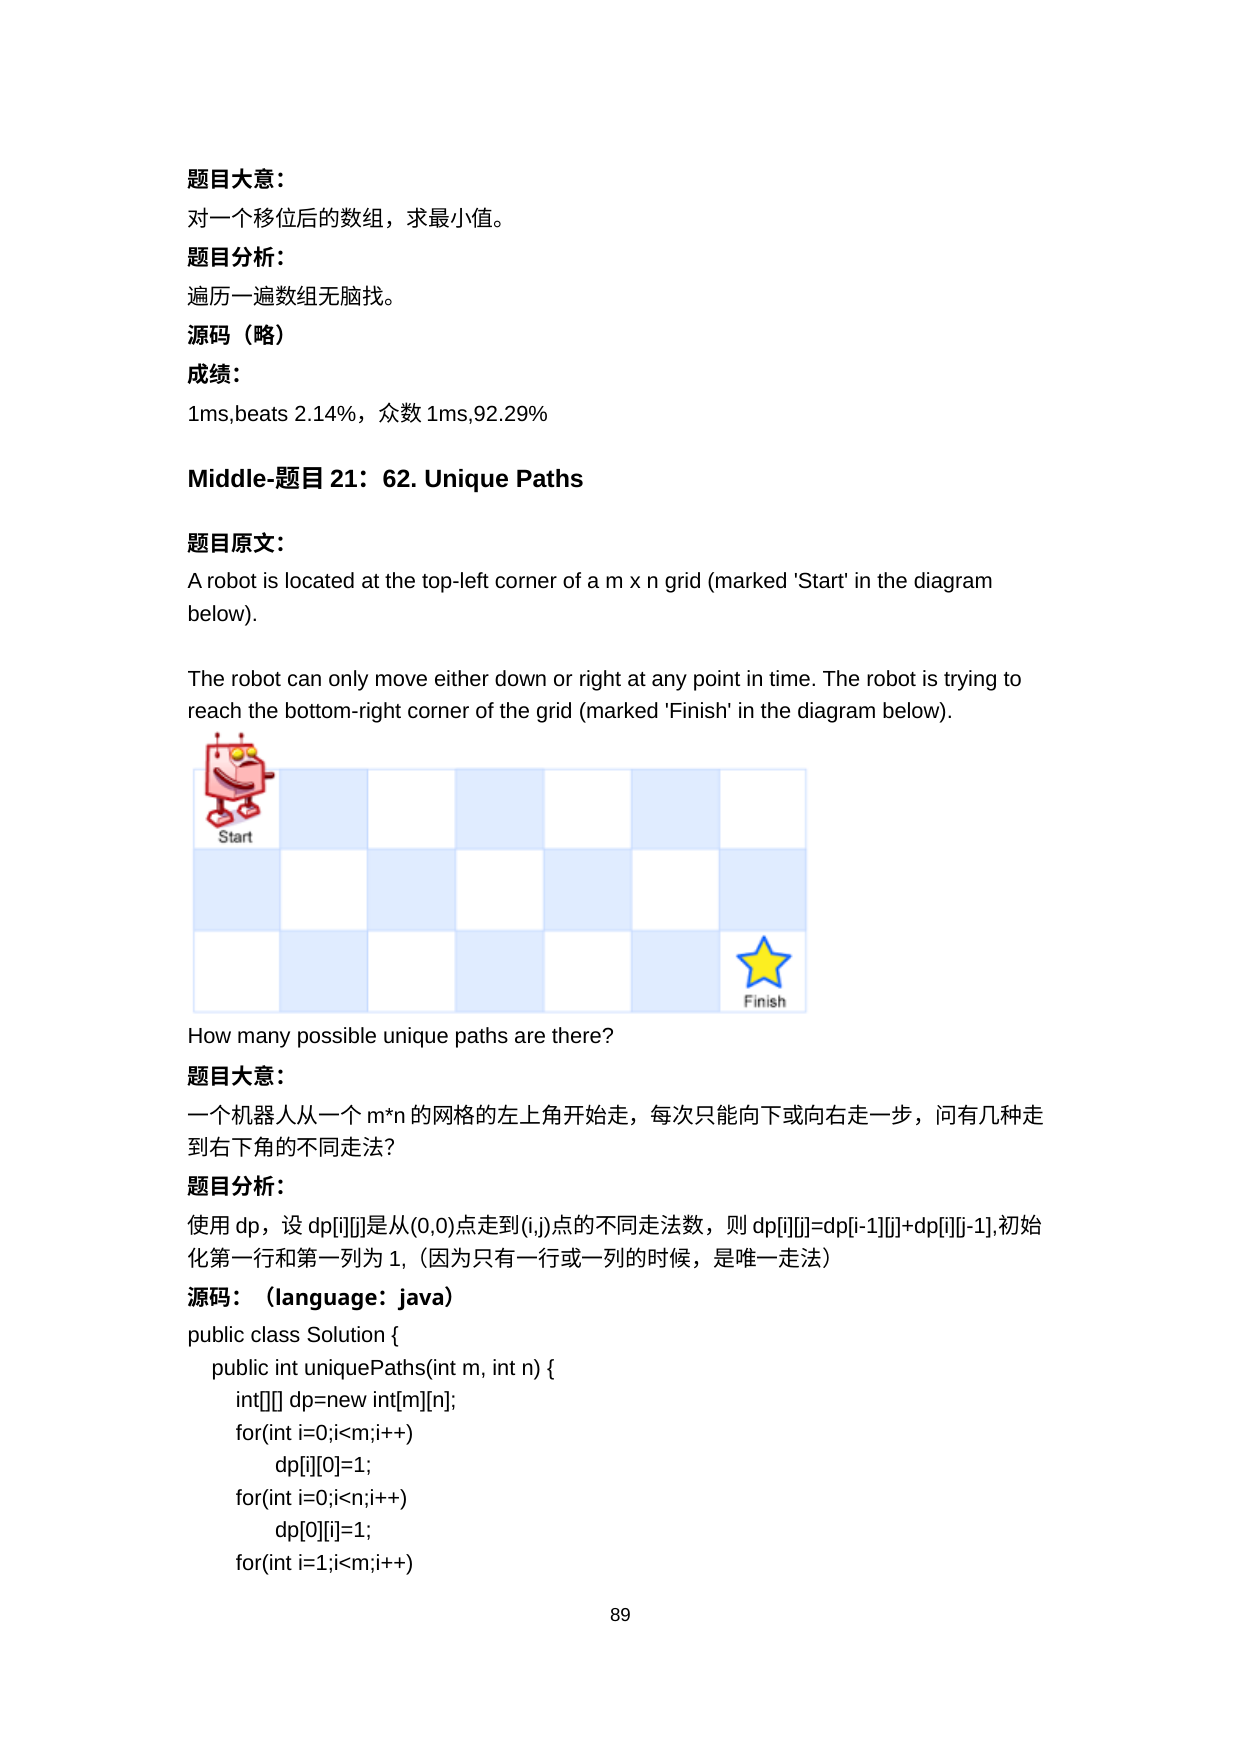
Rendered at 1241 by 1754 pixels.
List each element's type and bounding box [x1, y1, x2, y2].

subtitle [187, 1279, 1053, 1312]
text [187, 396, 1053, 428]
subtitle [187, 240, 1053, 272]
picture [187, 730, 813, 1017]
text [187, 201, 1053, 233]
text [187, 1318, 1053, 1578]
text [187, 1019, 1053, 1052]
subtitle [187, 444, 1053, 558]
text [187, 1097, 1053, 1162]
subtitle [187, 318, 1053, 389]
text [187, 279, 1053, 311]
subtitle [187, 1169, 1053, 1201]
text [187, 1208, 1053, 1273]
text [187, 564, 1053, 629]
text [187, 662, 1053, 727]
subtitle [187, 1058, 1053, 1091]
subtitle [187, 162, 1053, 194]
